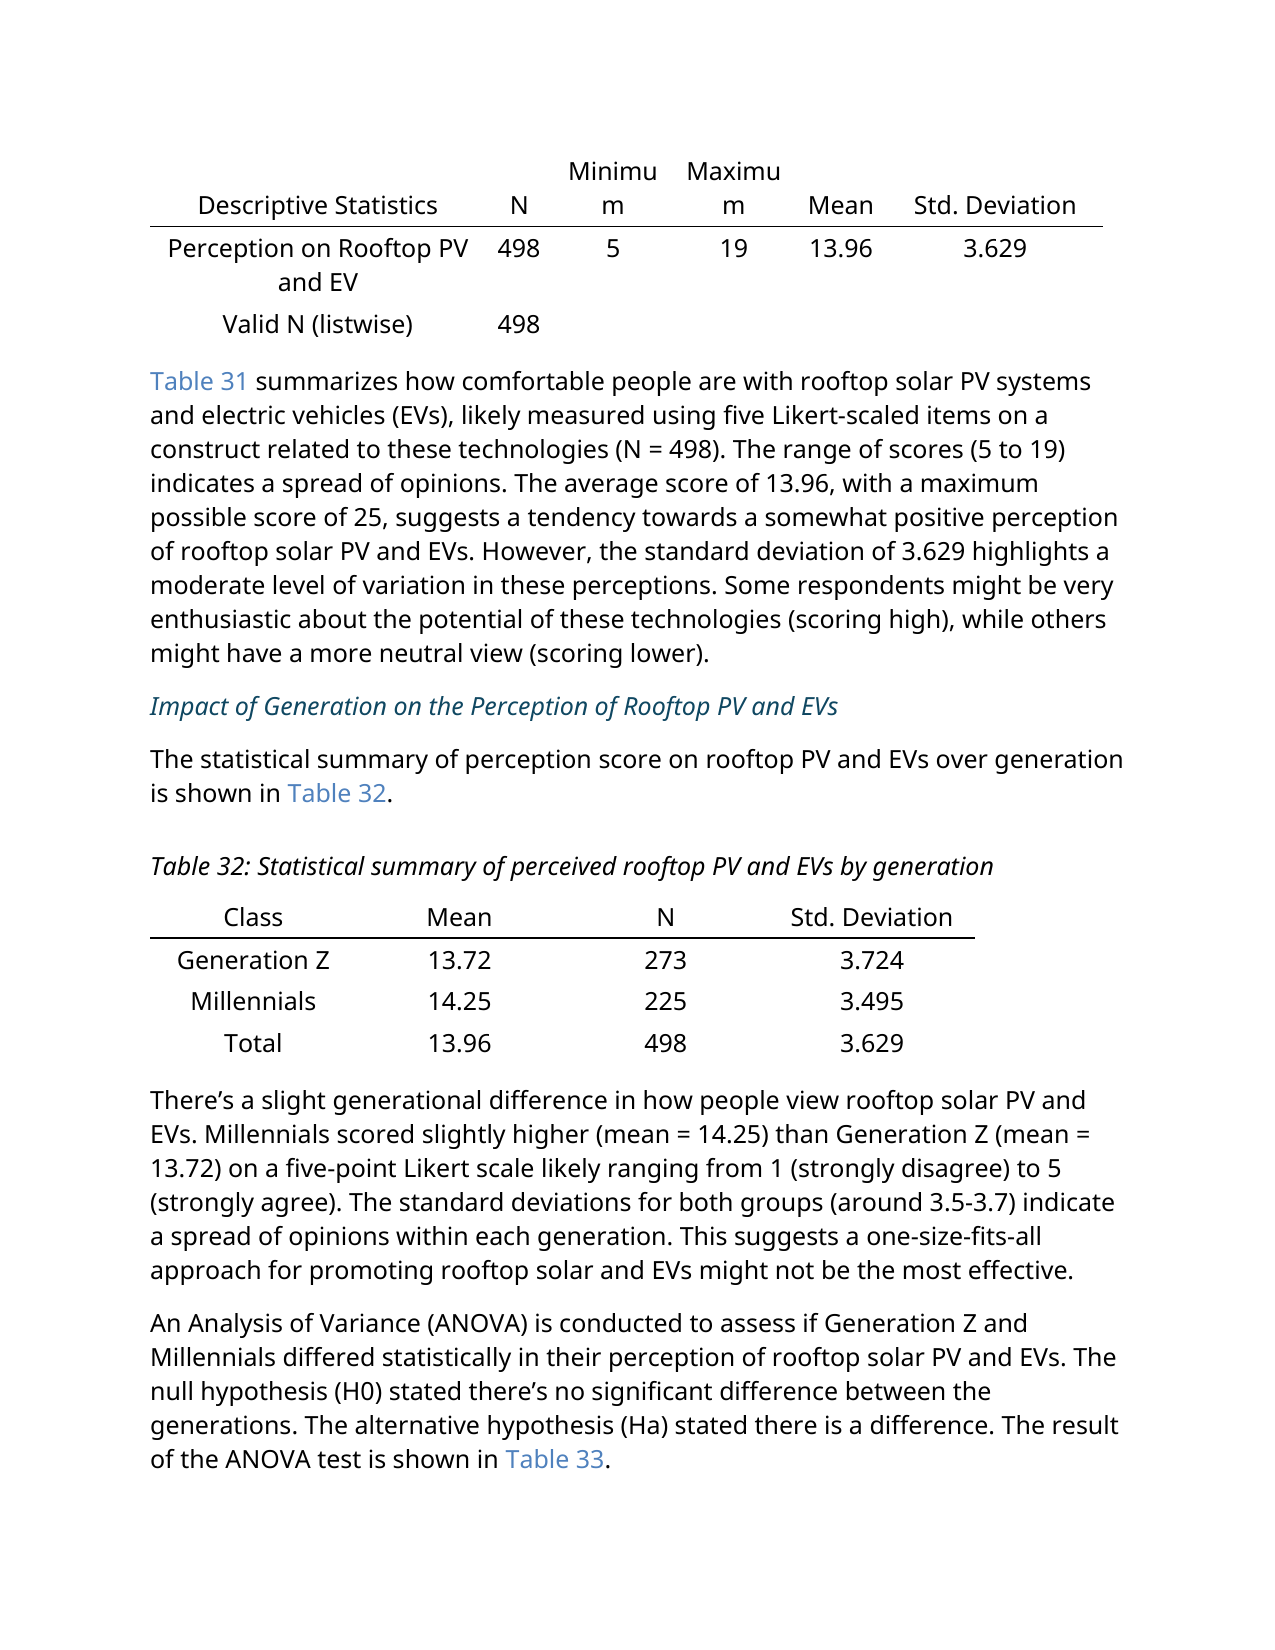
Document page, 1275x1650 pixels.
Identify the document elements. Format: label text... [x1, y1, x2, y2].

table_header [139, 150, 1114, 344]
subtitle Impact of Generation on the Perception of Rooftop PV and EVs [150, 688, 1125, 723]
text The statistical summary of perception score on rooftop PV and EVs over generation is shown in Table 32. [150, 741, 1125, 809]
text Table 31 summarizes how comfortable people are with rooftop solar PV systems and electric vehicles (EVs), likely measured using five Likert-scaled items on a construct related to these technologies (N = 498). The range of scores (5 to 19) indicates a spread of opinions. The average score of 13.96, with a maximum possible score of 25, suggests a tendency towards a somewhat positive perception of rooftop solar PV and EVs. However, the standard deviation of 3.629 highlights a moderate level of variation in these perceptions. Some respondents might be very enthusiastic about the potential of these technologies (scoring high), while others might have a more neutral view (scoring lower). [150, 363, 1125, 670]
text There’s a slight generational difference in how people view rooftop solar PV and EVs. Millennials scored slightly higher (mean = 14.25) than Generation Z (mean = 13.72) on a five-point Likert scale likely ranging from 1 (strongly disagree) to 5 (strongly agree). The standard deviations for both groups (around 3.5-3.7) indicate a spread of opinions within each generation. This suggests a one-size-fits-all approach for promoting rooftop solar and EVs might not be the most effective. [150, 1082, 1125, 1287]
text An Analysis of Variance (ANOVA) is conducted to assess if Generation Z and Millennials differed statistically in their perception of rooftop solar PV and EVs. The null hypothesis (H0) stated there’s no significant difference between the generations. The alternative hypothesis (Ha) stated there is a difference. The result of the ANOVA test is shown in Table 33. [150, 1305, 1125, 1476]
table_header Table 32: Statistical summary of perceived rooftop PV and EVs by generation [139, 828, 1114, 1063]
